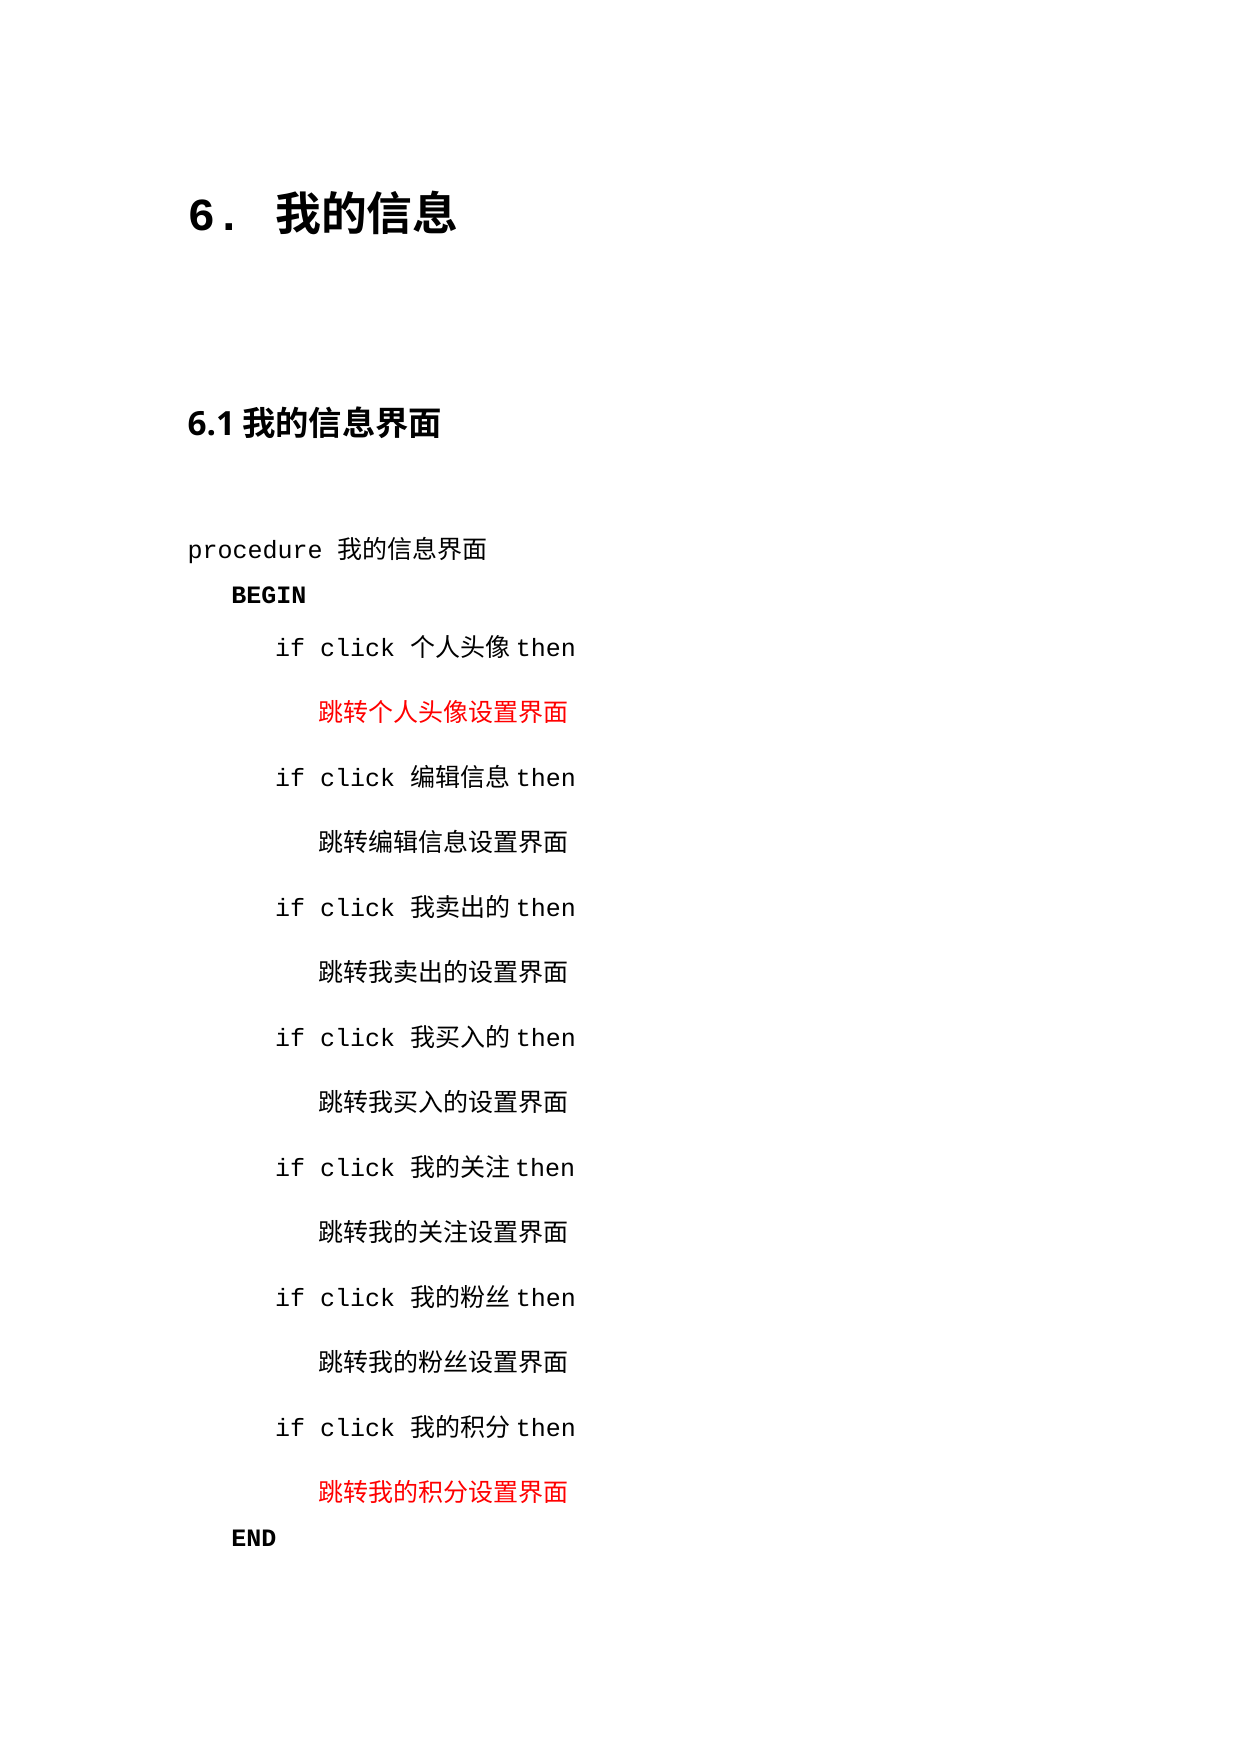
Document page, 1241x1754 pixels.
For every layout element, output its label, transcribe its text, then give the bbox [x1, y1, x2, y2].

text BEGIN [187, 581, 1053, 613]
text 跳转我的积分设置界面 [187, 1458, 1053, 1523]
text 跳转个人头像设置界面 [187, 678, 1053, 743]
text if click 我买入的 then [187, 1003, 1053, 1068]
subtitle 我的信息 [187, 162, 1053, 259]
text if click 我的关注then [187, 1133, 1053, 1198]
text 跳转我卖出的设置界面 [187, 938, 1053, 1003]
text if click 我的积分 then [187, 1393, 1053, 1458]
text if click 我卖出的 then [187, 873, 1053, 938]
text 跳转编辑信息设置界面 [187, 808, 1053, 873]
text if click 我的粉丝 then [187, 1263, 1053, 1328]
text 跳转我的粉丝设置界面 [187, 1328, 1053, 1393]
subtitle 6.1我的信息界面 [187, 388, 1053, 453]
text if click 个人头像 then [187, 613, 1053, 678]
text 跳转我的关注设置界面 [187, 1198, 1053, 1263]
text 跳转我买入的设置界面 [187, 1068, 1053, 1133]
text procedure 我的信息界面 [187, 516, 1053, 581]
text END [187, 1523, 1053, 1556]
text if click 编辑信息 then [187, 743, 1053, 808]
